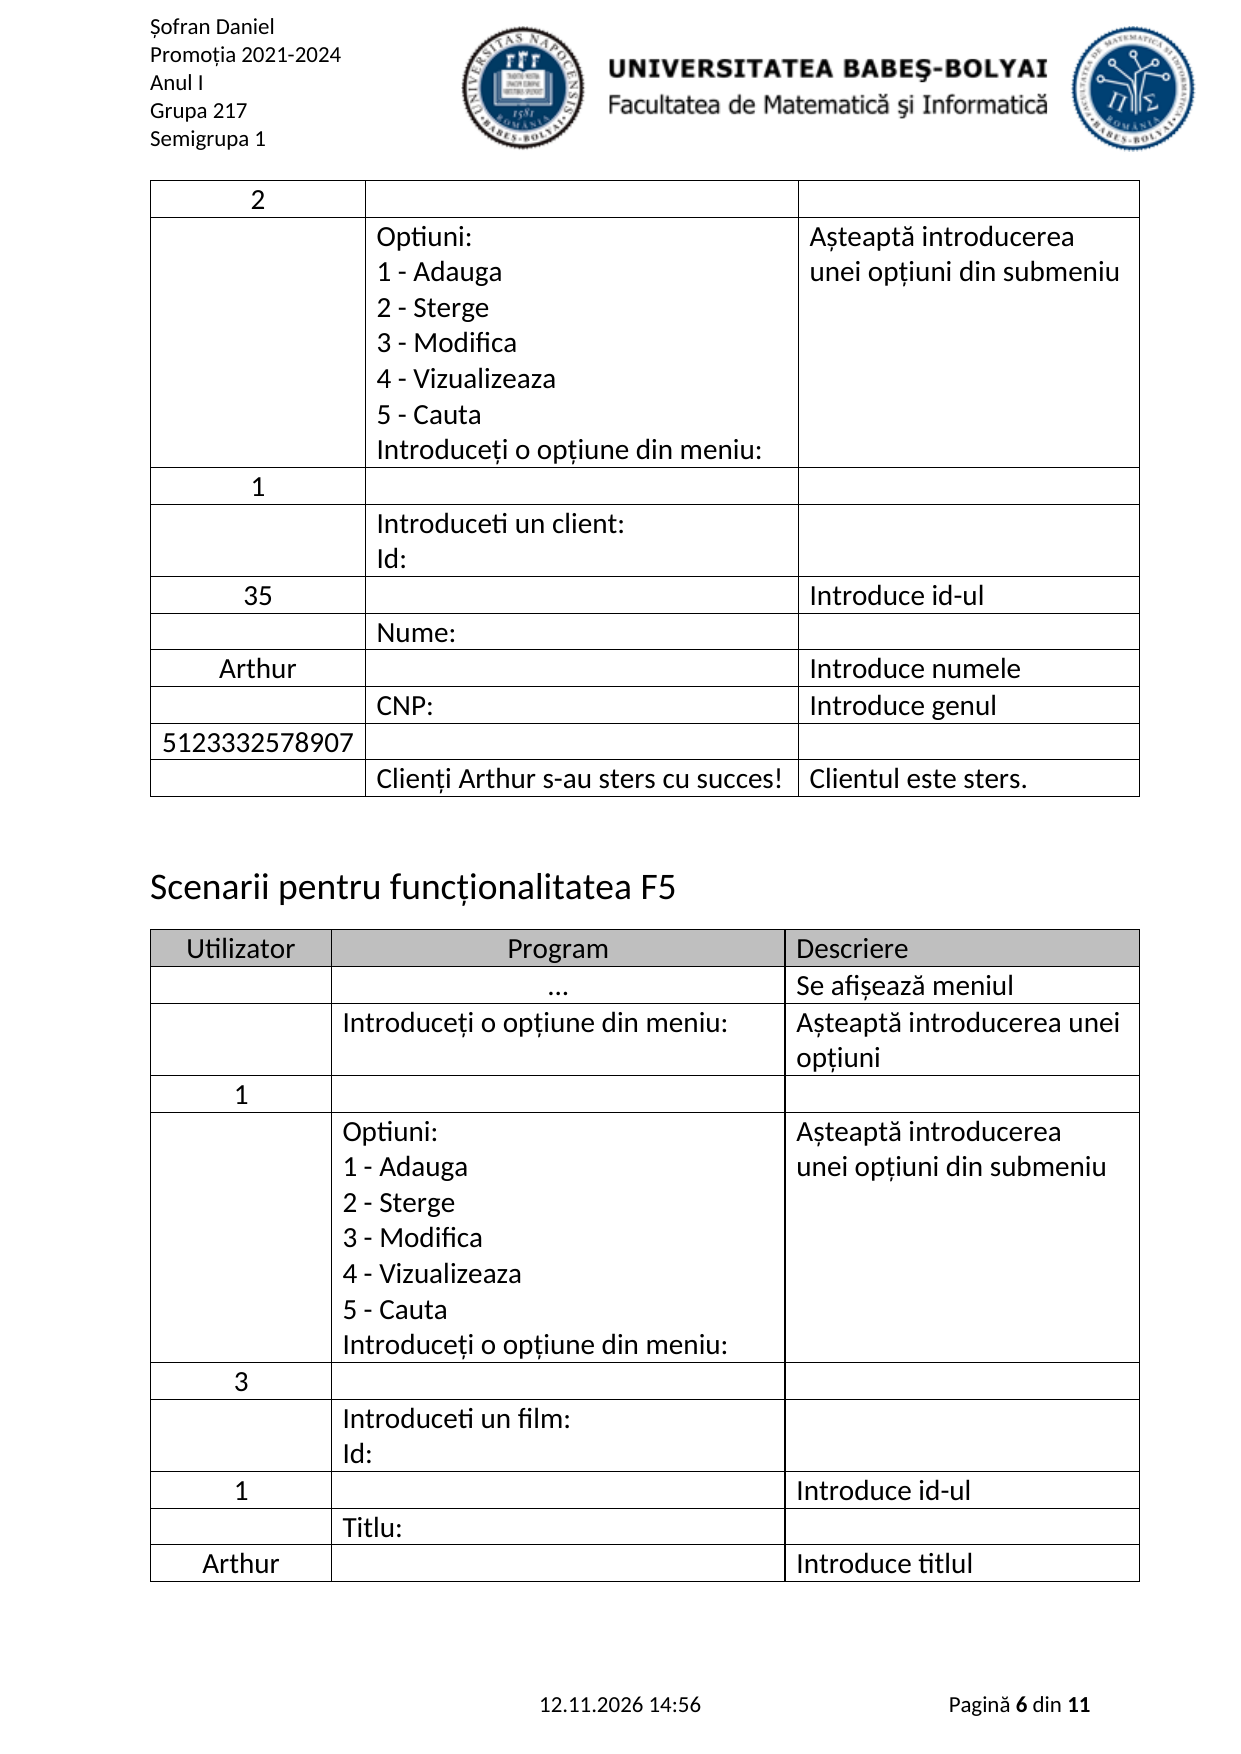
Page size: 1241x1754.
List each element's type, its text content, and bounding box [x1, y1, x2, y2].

table_cell Optiuni: 1 - Adauga 2 - Sterge 3 - Modifica 4 - Vizualizeaza 5 - Cauta Introduceți o opțiune din meniu: [366, 218, 798, 467]
table_cell [366, 650, 798, 686]
table_cell ... [332, 967, 784, 1003]
table_header Utilizator [151, 930, 331, 966]
table_cell [366, 724, 798, 759]
table_cell [332, 1472, 784, 1508]
table_cell Arthur [151, 650, 365, 686]
table_header Program [332, 930, 784, 966]
table_cell Așteaptă introducerea unei opțiuni din submeniu [799, 218, 1139, 467]
table_cell [786, 1076, 1139, 1112]
table_cell [151, 218, 365, 467]
table_cell 5123332578907 [151, 724, 365, 759]
table_cell [366, 181, 798, 217]
table_cell [786, 1363, 1139, 1399]
table_cell [799, 614, 1139, 649]
table_cell Se afișează meniul [786, 967, 1139, 1003]
table_cell 1 [151, 1076, 331, 1112]
picture [461, 26, 1196, 152]
table_cell 2 [151, 181, 365, 217]
table_cell Introduceti un client: Id: [366, 505, 798, 576]
table_cell [332, 1545, 784, 1581]
table_cell [332, 1363, 784, 1399]
table_cell [151, 1509, 331, 1544]
table_cell Nume: [366, 614, 798, 649]
table_cell [786, 1509, 1139, 1544]
table_cell 3 [151, 1363, 331, 1399]
table_cell Titlu: [332, 1509, 784, 1544]
table_cell [151, 505, 365, 576]
table_cell [799, 505, 1139, 576]
table_cell Introduceti un film: Id: [332, 1400, 784, 1471]
table_cell Introduce titlul [786, 1545, 1139, 1581]
table_cell 1 [151, 468, 365, 504]
table_cell [151, 1400, 331, 1471]
table_cell 35 [151, 577, 365, 613]
table_cell [366, 577, 798, 613]
table_cell Optiuni: 1 - Adauga 2 - Sterge 3 - Modifica 4 - Vizualizeaza 5 - Cauta Introduceți o opțiune din meniu: [332, 1113, 784, 1362]
text Scenarii pentru funcționalitatea F5 [150, 863, 1090, 909]
table_cell [151, 687, 365, 723]
table_cell [799, 724, 1139, 759]
table_cell Introduce numele [799, 650, 1139, 686]
table_cell Introduceți o opțiune din meniu: [332, 1004, 784, 1075]
table_cell Clientul este sters. [799, 760, 1139, 796]
table_cell 1 [151, 1472, 331, 1508]
table_cell [151, 614, 365, 649]
table_cell Așteaptă introducerea unei opțiuni din submeniu [786, 1113, 1139, 1362]
table_cell [799, 181, 1139, 217]
table_cell [332, 1076, 784, 1112]
table_cell Introduce genul [799, 687, 1139, 723]
table_cell [786, 1400, 1139, 1471]
table_cell Așteaptă introducerea unei opțiuni [786, 1004, 1139, 1075]
table_cell Arthur [151, 1545, 331, 1581]
table_cell Clienți Arthur s-au sters cu succes! [366, 760, 798, 796]
table_cell [366, 468, 798, 504]
table_cell [151, 760, 365, 796]
table_cell [151, 1004, 331, 1075]
table_cell [799, 468, 1139, 504]
table_cell Introduce id-ul [786, 1472, 1139, 1508]
table_header Descriere [786, 930, 1139, 966]
table_cell CNP: [366, 687, 798, 723]
table_cell [151, 1113, 331, 1362]
table_cell [151, 967, 331, 1003]
table_cell Introduce id-ul [799, 577, 1139, 613]
